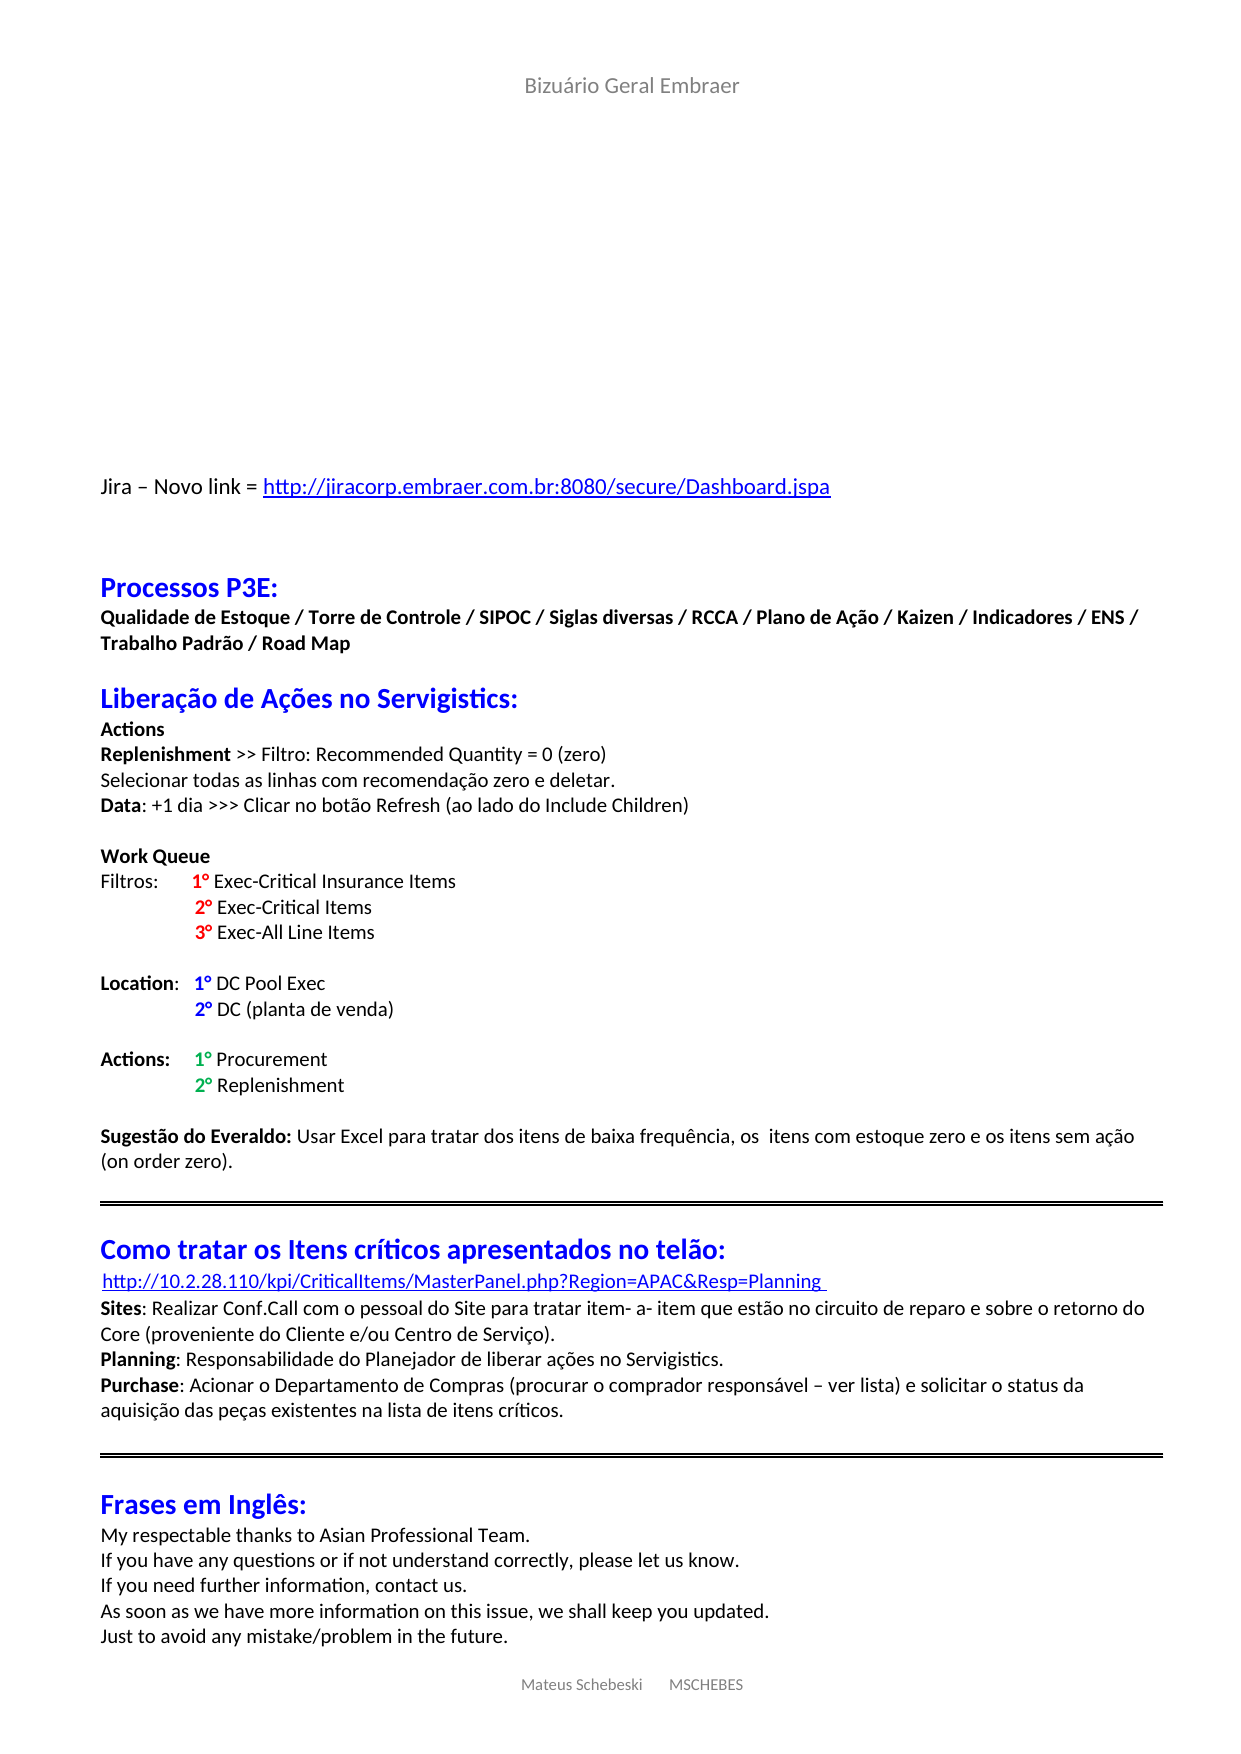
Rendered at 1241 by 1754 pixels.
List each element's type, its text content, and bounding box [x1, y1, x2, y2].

text As soon as we have more information on this issue, we shall keep you updated. [100, 1598, 1163, 1623]
text Replenishment >> Filtro: Recommended Quantity = 0 (zero) [100, 742, 1163, 767]
text Como tratar os Itens críticos apresentados no telão: [100, 1231, 1163, 1267]
text Planning: Responsabilidade do Planejador de liberar ações no Servigistics. [100, 1346, 1163, 1372]
text 2° Replenishment [100, 1072, 1163, 1097]
text Jira – Novo link = http://jiracorp.embraer.com.br:8080/secure/Dashboard.jspa [100, 472, 1163, 500]
text If you need further information, contact us. [100, 1573, 1163, 1598]
text Selecionar todas as linhas com recomendação zero e deletar. [100, 767, 1163, 792]
text Purchase: Acionar o Departamento de Compras (procurar o comprador responsável – ver lista) e solicitar o status da aquisição das peças existentes na lista de itens críticos. [100, 1372, 1163, 1423]
text Work Queue [100, 843, 1163, 869]
text Actions: 1° Procurement [100, 1047, 1163, 1072]
text Qualidade de Estoque / Torre de Controle / SIPOC / Siglas diversas / RCCA / Plano de Ação / Kaizen / Indicadores / ENS / Trabalho Padrão / Road Map [100, 604, 1163, 655]
text 2° Exec-Critical Items [100, 894, 1163, 919]
text 2° DC (planta de venda) [100, 996, 1163, 1021]
text Just to avoid any mistake/problem in the future. [100, 1623, 1163, 1649]
text Actions [100, 716, 1163, 742]
table_header http://10.2.28.110/kpi/CriticalItems/MasterPanel.php?Region=APAC&Resp=Planning [100, 1267, 836, 1296]
text Data: +1 dia >>> Clicar no botão Refresh (ao lado do Include Children) [100, 792, 1163, 818]
text Processos P3E: [100, 569, 1163, 604]
text Filtros: 1° Exec-Critical Insurance Items [100, 869, 1163, 894]
text 3° Exec-All Line Items [100, 919, 1163, 945]
text Sugestão do Everaldo: Usar Excel para tratar dos itens de baixa frequência, os itens com estoque zero e os itens sem ação (on order zero). [100, 1123, 1163, 1174]
text If you have any questions or if not understand correctly, please let us know. [100, 1547, 1163, 1573]
text Location: 1° DC Pool Exec [100, 970, 1163, 996]
text My respectable thanks to Asian Professional Team. [100, 1522, 1163, 1547]
text Liberação de Ações no Servigistics: [100, 681, 1163, 716]
text Frases em Inglês: [100, 1486, 1163, 1522]
text Sites: Realizar Conf.Call com o pessoal do Site para tratar item- a- item que estão no circuito de reparo e sobre o retorno do Core (proveniente do Cliente e/ou Centro de Serviço). [100, 1296, 1163, 1346]
